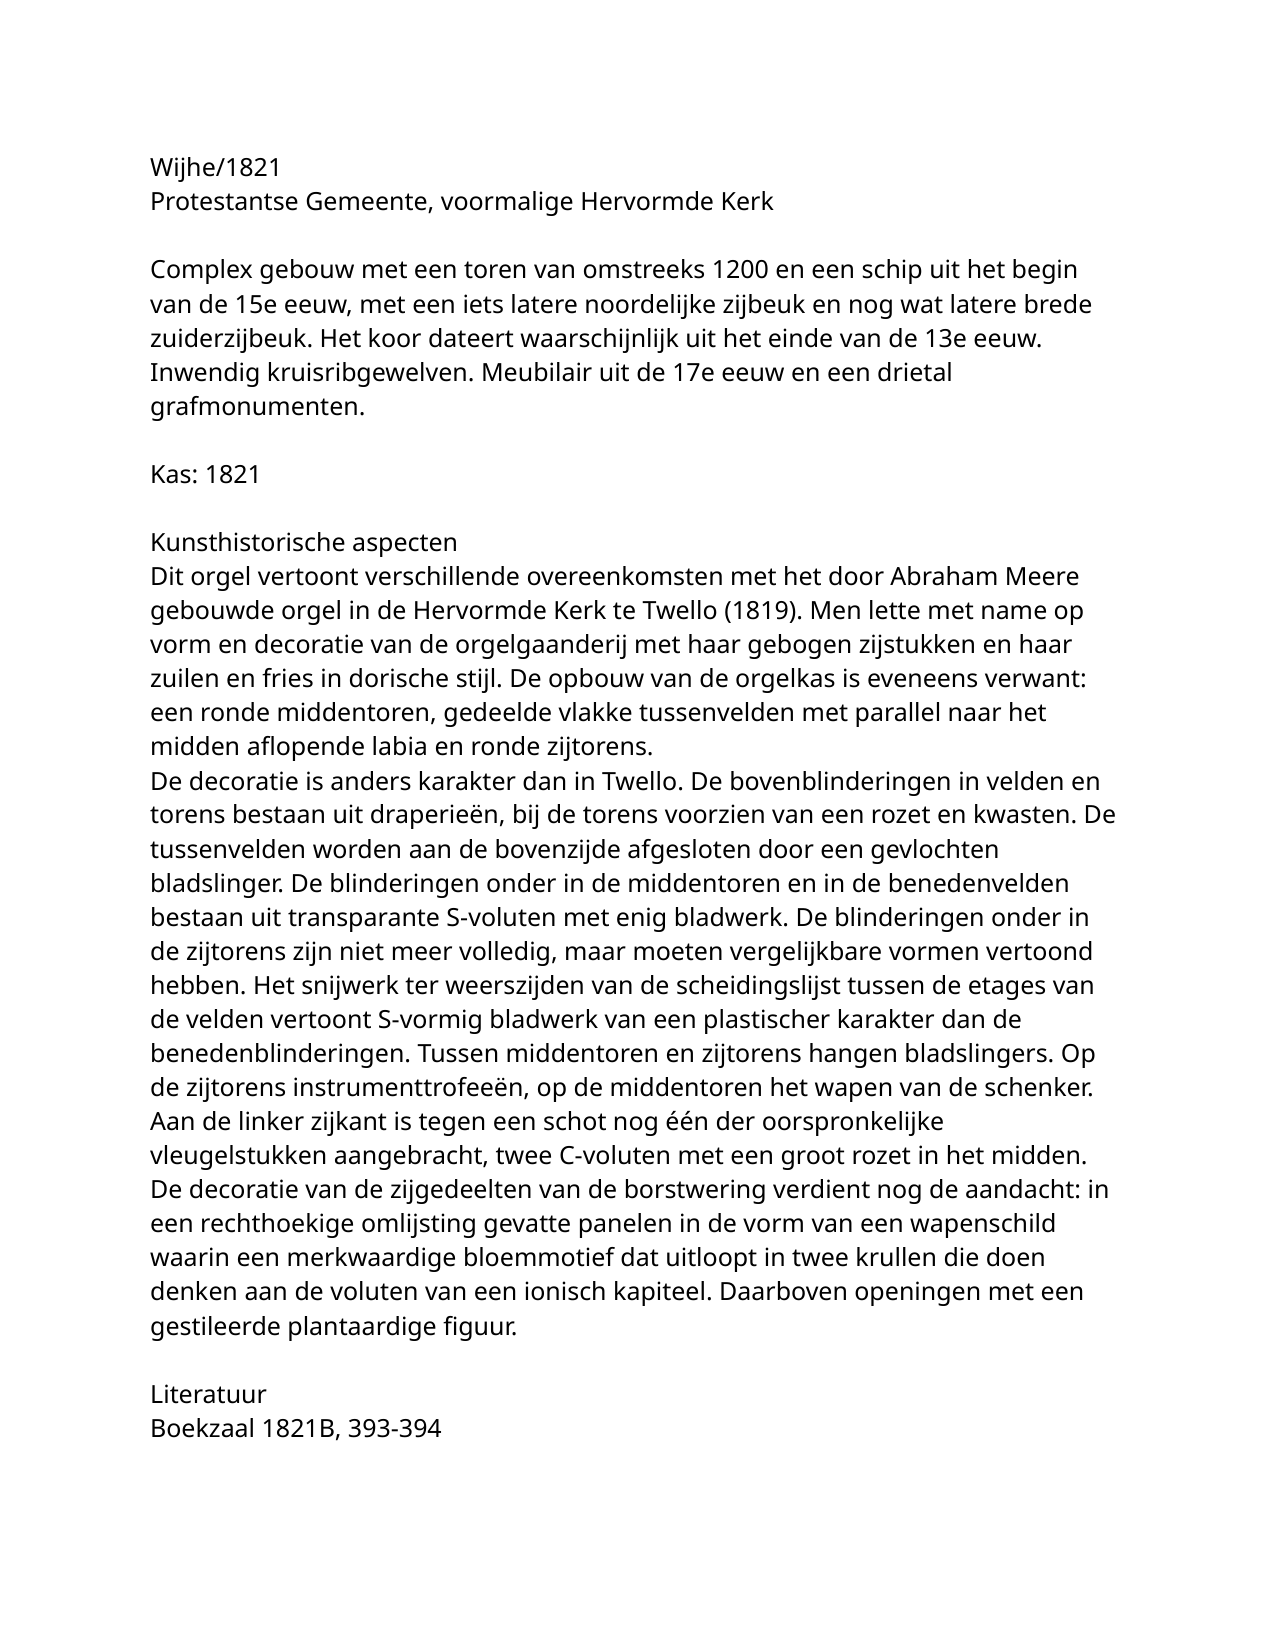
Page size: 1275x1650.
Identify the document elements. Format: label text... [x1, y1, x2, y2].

text De decoratie is anders karakter dan in Twello. De bovenblinderingen in velden en torens bestaan uit draperieën, bij de torens voorzien van een rozet en kwasten. De tussenvelden worden aan de bovenzijde afgesloten door een gevlochten bladslinger. De blinderingen onder in de middentoren en in de benedenvelden bestaan uit transparante S-voluten met enig bladwerk. De blinderingen onder in de zijtorens zijn niet meer volledig, maar moeten vergelijkbare vormen vertoond hebben. Het snijwerk ter weerszijden van de scheidingslijst tussen de etages van de velden vertoont S-vormig bladwerk van een plastischer karakter dan de benedenblinderingen. Tussen middentoren en zijtorens hangen bladslingers. Op de zijtorens instrumenttrofeeën, op de middentoren het wapen van de schenker. Aan de linker zijkant is tegen een schot nog één der oorspronkelijke vleugelstukken aangebracht, twee C-voluten met een groot rozet in het midden. De decoratie van de zijgedeelten van de borstwering verdient nog de aandacht: in een rechthoekige omlijsting gevatte panelen in de vorm van een wapenschild waarin een merkwaardige bloemmotief dat uitloopt in twee krullen die doen denken aan de voluten van een ionisch kapiteel. Daarboven openingen met een gestileerde plantaardige figuur. [150, 763, 1125, 1342]
text Complex gebouw met een toren van omstreeks 1200 en een schip uit het begin van de 15e eeuw, met een iets latere noordelijke zijbeuk en nog wat latere brede zuiderzijbeuk. Het koor dateert waarschijnlijk uit het einde van de 13e eeuw. Inwendig kruisribgewelven. Meubilair uit de 17e eeuw en een drietal grafmonumenten. [150, 252, 1125, 422]
text Boekzaal 1821B, 393-394 [150, 1410, 1125, 1444]
text Literatuur [150, 1376, 1125, 1410]
text Wijhe/1821 [150, 150, 1125, 184]
text Kas: 1821 [150, 457, 1125, 491]
text Protestantse Gemeente, voormalige Hervormde Kerk [150, 184, 1125, 218]
text Kunsthistorische aspecten [150, 525, 1125, 559]
text Dit orgel vertoont verschillende overeenkomsten met het door Abraham Meere gebouwde orgel in de Hervormde Kerk te Twello (1819). Men lette met name op vorm en decoratie van de orgelgaanderij met haar gebogen zijstukken en haar zuilen en fries in dorische stijl. De opbouw van de orgelkas is eveneens verwant: een ronde middentoren, gedeelde vlakke tussenvelden met parallel naar het midden aflopende labia en ronde zijtorens. [150, 559, 1125, 763]
